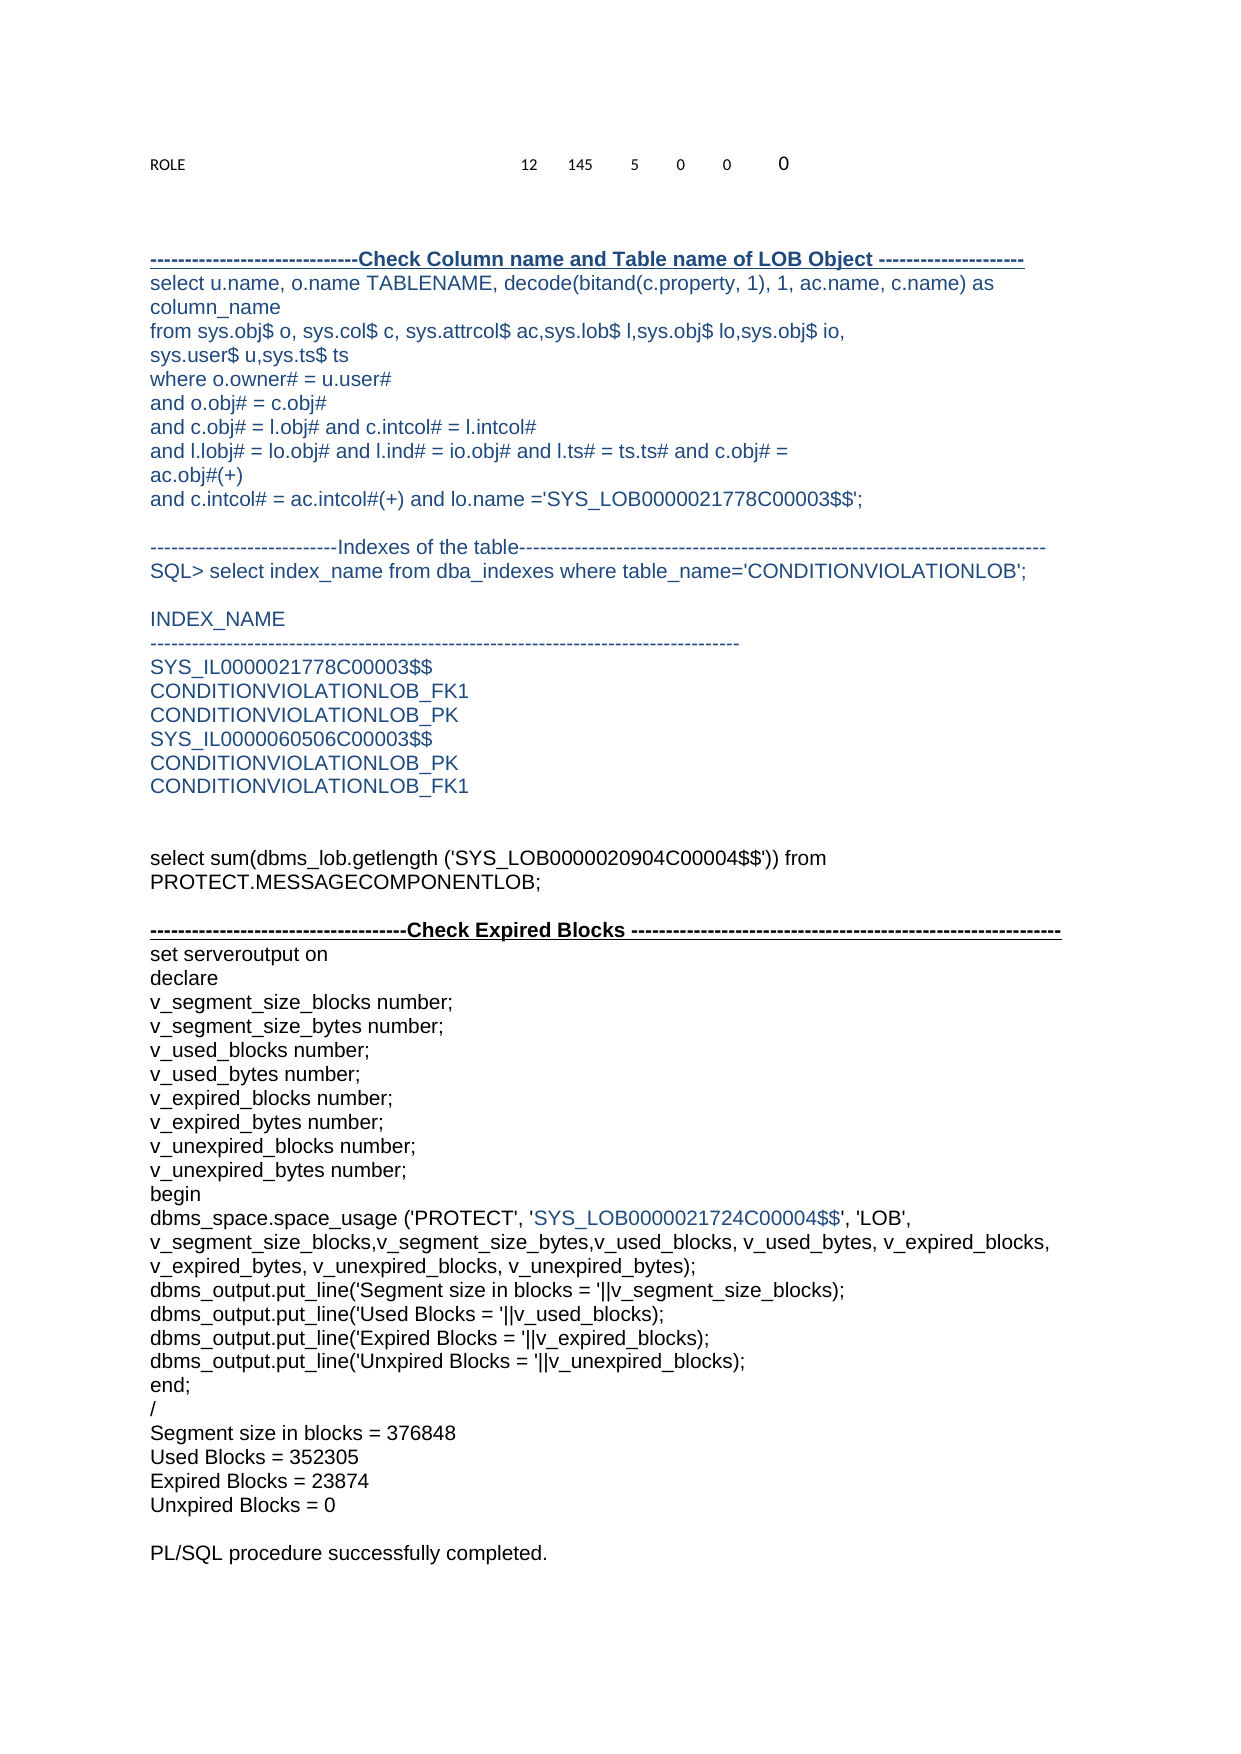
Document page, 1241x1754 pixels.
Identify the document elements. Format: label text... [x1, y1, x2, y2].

text select u.name, o.name TABLENAME, decode(bitand(c.property, 1), 1, ac.name, c.name) as column_name [150, 271, 1090, 319]
text Used Blocks = 352305 [150, 1445, 1090, 1469]
text v_expired_bytes number; [150, 1110, 1090, 1134]
text v_used_bytes number; [150, 1062, 1090, 1086]
text Unxpired Blocks = 0 [150, 1493, 1090, 1517]
text where o.owner# = u.user# [150, 367, 1090, 391]
text CONDITIONVIOLATIONLOB_PK [150, 702, 1090, 726]
text and l.lobj# = lo.obj# and l.ind# = io.obj# and l.ts# = ts.ts# and c.obj# = [150, 439, 1090, 463]
text SYS_IL0000021778C00003$$ [150, 654, 1090, 678]
text v_unexpired_blocks number; [150, 1134, 1090, 1158]
text SQL> select index_name from dba_indexes where table_name='CONDITIONVIOLATIONLOB'; [150, 559, 1090, 583]
text set serveroutput on [150, 942, 1090, 966]
text v_unexpired_bytes number; [150, 1158, 1090, 1182]
text Segment size in blocks = 376848 [150, 1421, 1090, 1445]
text / [150, 1397, 1090, 1421]
text and c.obj# = l.obj# and c.intcol# = l.intcol# [150, 415, 1090, 439]
text ------------------------------------------------------------------------------------- [150, 631, 1090, 654]
text begin [150, 1182, 1090, 1206]
text sys.user$ u,sys.ts$ ts [150, 343, 1090, 367]
text v_used_blocks number; [150, 1038, 1090, 1062]
text INDEX_NAME [150, 607, 1090, 631]
text SYS_IL0000060506C00003$$ [150, 726, 1090, 750]
text ---------------------------Indexes of the table---------------------------------------------------------------------------- [150, 535, 1090, 559]
text -------------------------------------Check Expired Blocks -------------------------------------------------------------- [150, 918, 1090, 942]
text CONDITIONVIOLATIONLOB_PK [150, 750, 1090, 774]
text and c.intcol# = ac.intcol#(+) and lo.name ='SYS_LOB0000021778C00003$$'; [150, 487, 1090, 511]
text ------------------------------Check Column name and Table name of LOB Object --------------------- [150, 247, 1090, 271]
text v_expired_blocks number; [150, 1086, 1090, 1110]
text Expired Blocks = 23874 [150, 1469, 1090, 1493]
text PL/SQL procedure successfully completed. [150, 1541, 1090, 1565]
text select sum(dbms_lob.getlength ('SYS_LOB0000020904C00004$$')) from PROTECT.MESSAGECOMPONENTLOB; [150, 846, 1090, 894]
text v_segment_size_bytes number; [150, 1014, 1090, 1038]
text dbms_output.put_line('Unxpired Blocks = '||v_unexpired_blocks); [150, 1349, 1090, 1373]
text dbms_output.put_line('Segment size in blocks = '||v_segment_size_blocks); [150, 1277, 1090, 1301]
text ac.obj#(+) [150, 463, 1090, 487]
text declare [150, 966, 1090, 990]
text dbms_space.space_usage ('PROTECT', 'SYS_LOB0000021724C00004$$', 'LOB', v_segment_size_blocks,v_segment_size_bytes,v_used_blocks, v_used_bytes, v_expired_blocks, v_expired_bytes, v_unexpired_blocks, v_unexpired_bytes); [150, 1206, 1090, 1277]
text end; [150, 1373, 1090, 1397]
text CONDITIONVIOLATIONLOB_FK1 [150, 774, 1090, 798]
text ROLE 12 145 5 0 0 0 [150, 150, 1090, 175]
text dbms_output.put_line('Expired Blocks = '||v_expired_blocks); [150, 1325, 1090, 1349]
text v_segment_size_blocks number; [150, 990, 1090, 1014]
text from sys.obj$ o, sys.col$ c, sys.attrcol$ ac,sys.lob$ l,sys.obj$ lo,sys.obj$ io, [150, 319, 1090, 343]
text CONDITIONVIOLATIONLOB_FK1 [150, 678, 1090, 702]
text dbms_output.put_line('Used Blocks = '||v_used_blocks); [150, 1301, 1090, 1325]
text and o.obj# = c.obj# [150, 391, 1090, 415]
